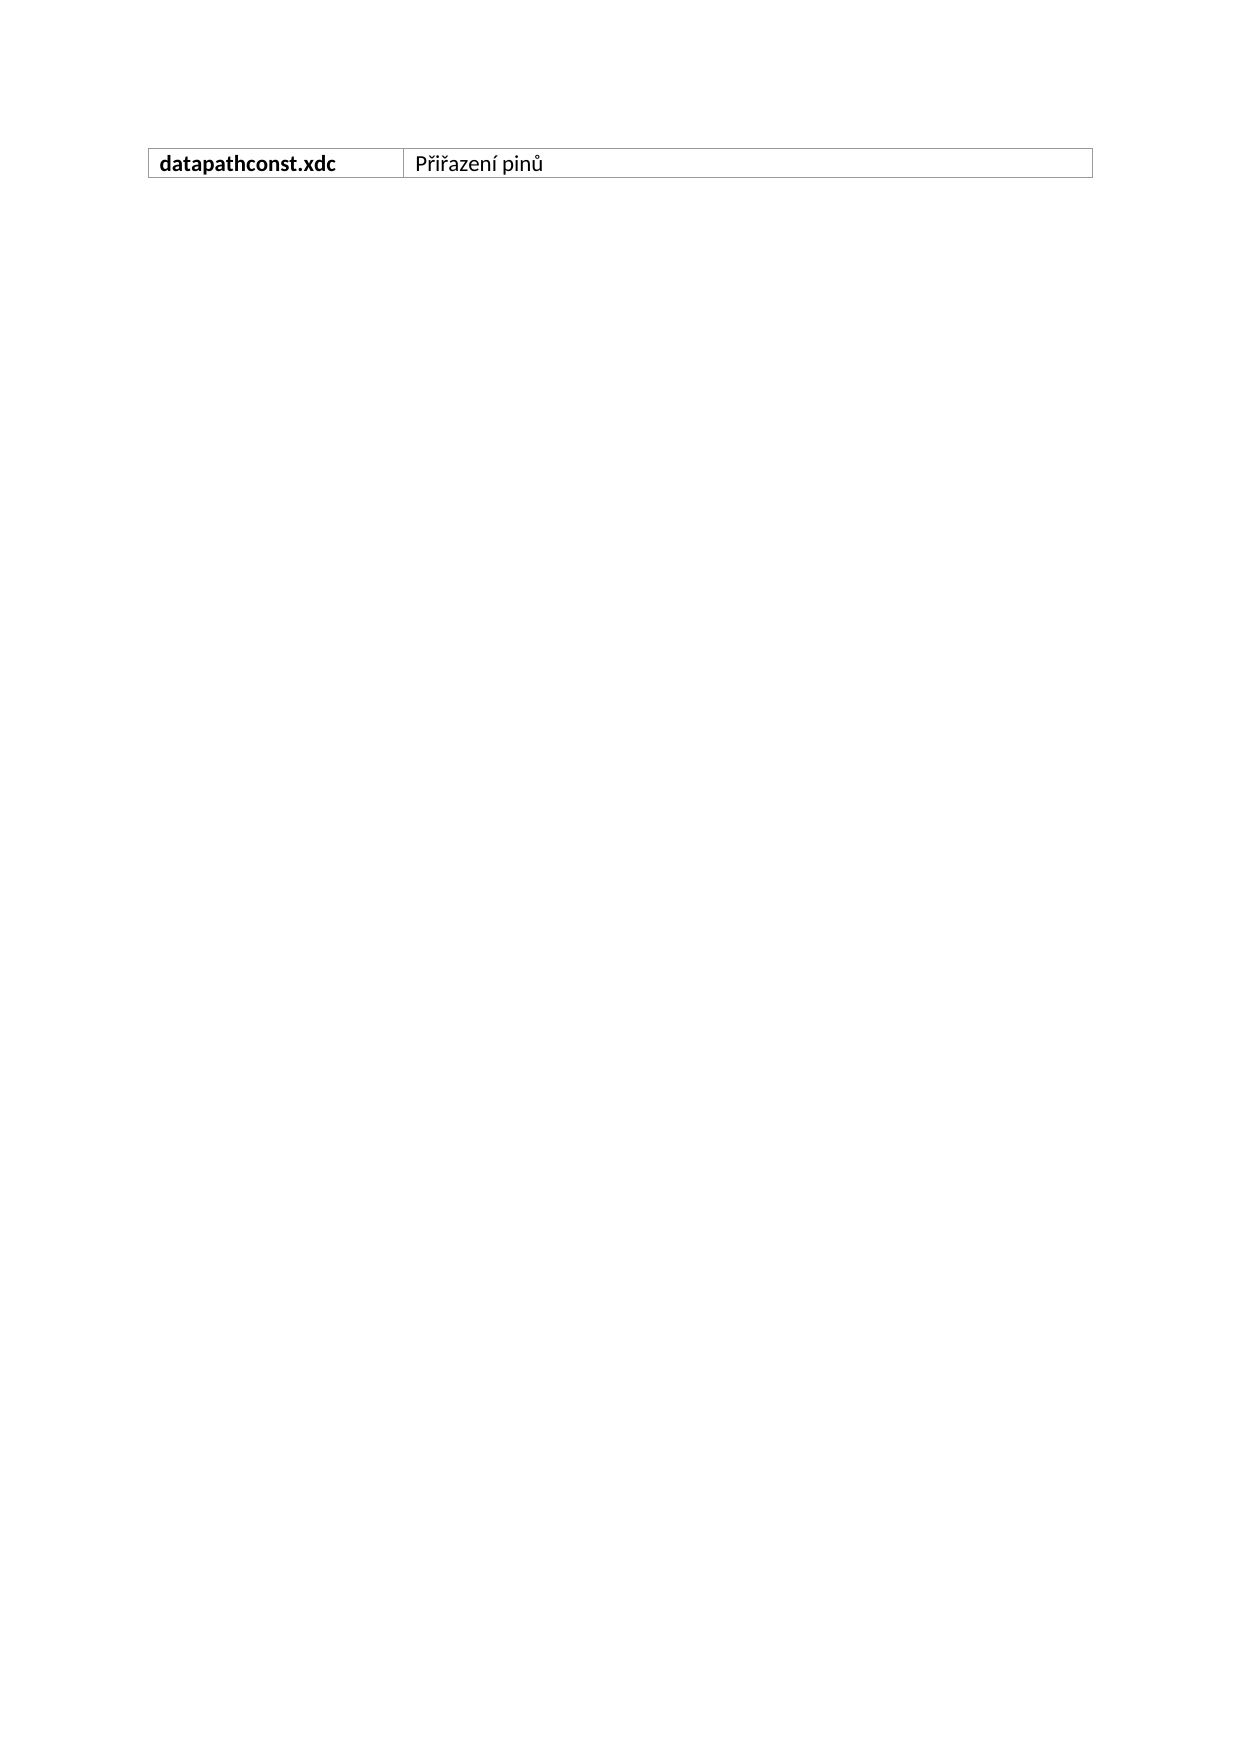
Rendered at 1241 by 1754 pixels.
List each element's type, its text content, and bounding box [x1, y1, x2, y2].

table_cell Přiřazení pinů [404, 149, 1092, 177]
table_cell datapathconst.xdc [149, 149, 403, 177]
